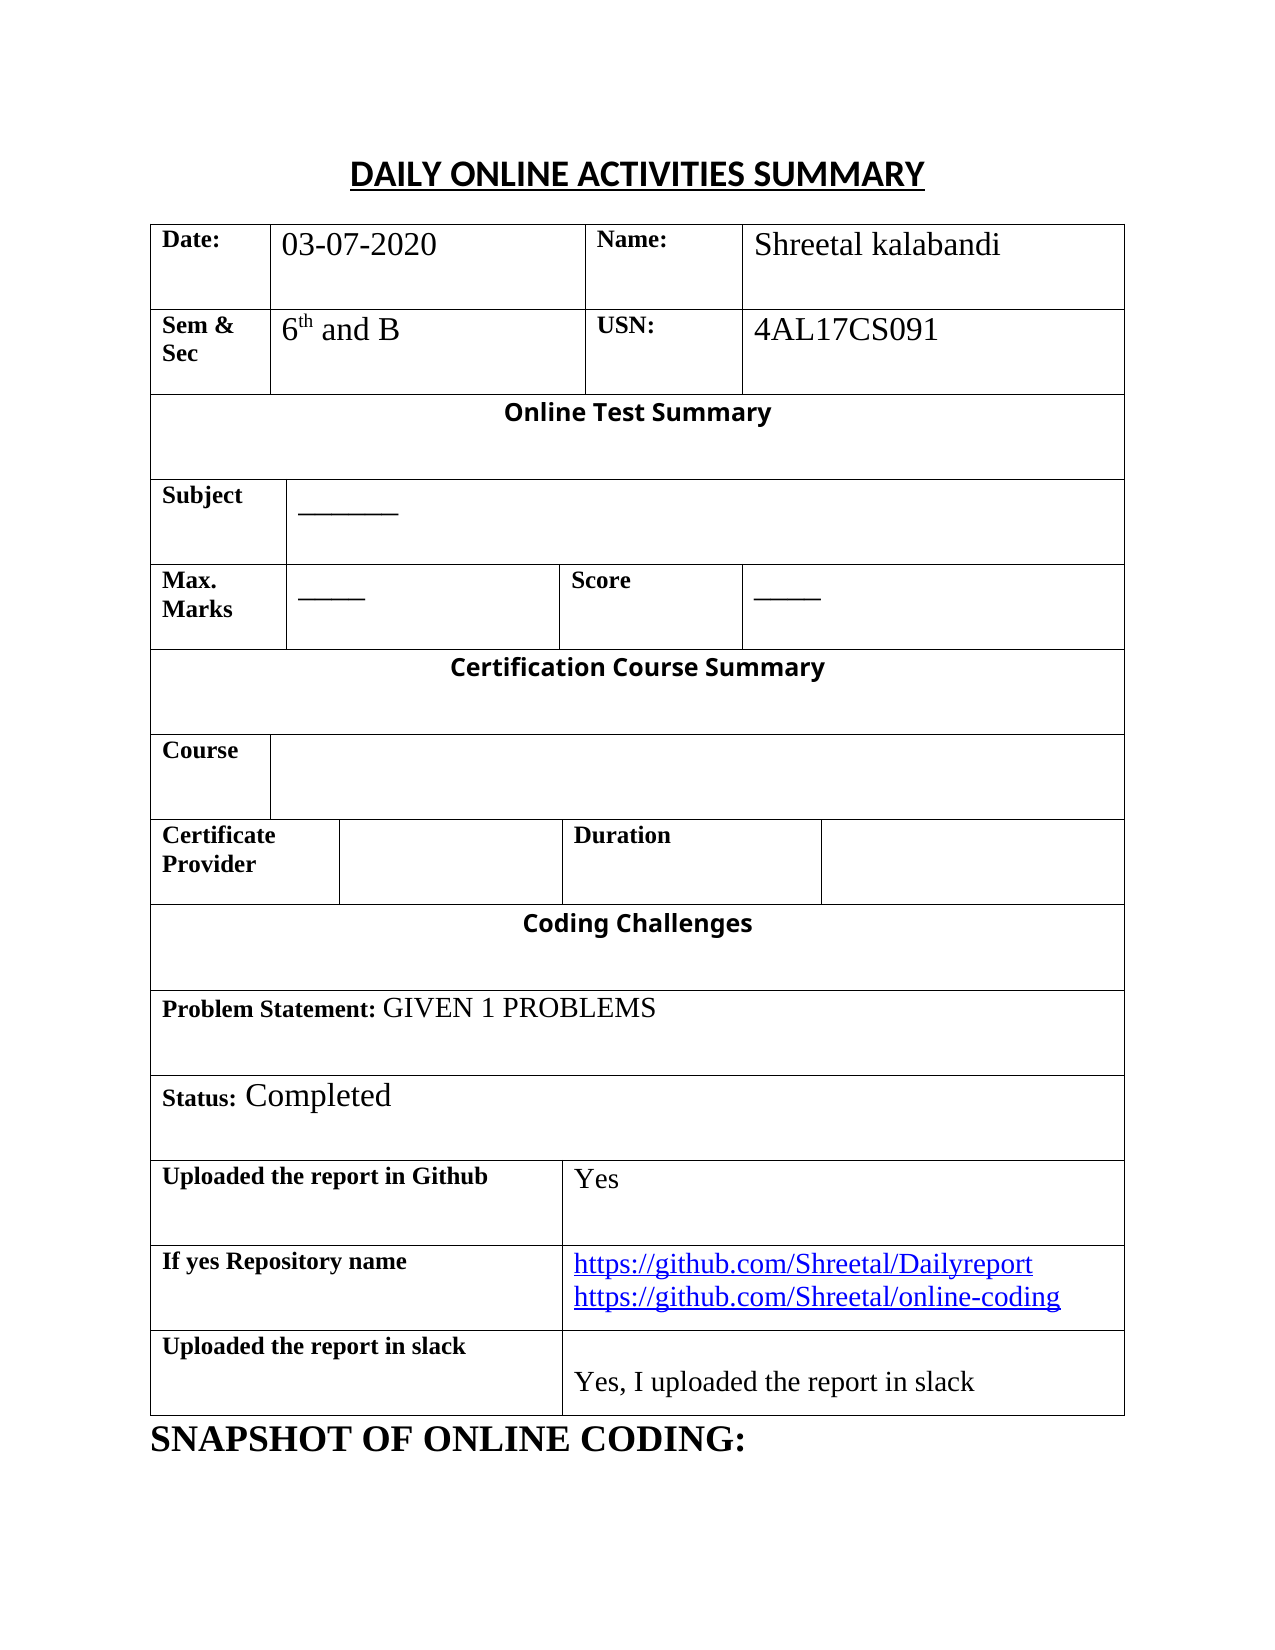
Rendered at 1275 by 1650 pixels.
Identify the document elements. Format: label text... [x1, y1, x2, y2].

table_header Shreetal kalabandi [743, 225, 1124, 309]
table_cell ____ [743, 565, 1124, 649]
table_cell If yes Repository name [151, 1246, 562, 1330]
table_cell 6th and B [271, 310, 585, 394]
table_header Name: [586, 225, 742, 309]
table_cell Status: Completed [151, 1076, 1124, 1160]
table_cell Certification Course Summary [151, 650, 1124, 734]
text DAILY ONLINE ACTIVITIES SUMMARY [150, 150, 1125, 196]
table_cell 4AL17CS091 [743, 310, 1124, 394]
table_cell ______ [287, 480, 1124, 564]
table_cell Yes [563, 1161, 1124, 1245]
table_cell Sem & Sec [151, 310, 270, 394]
table_header 03-07-2020 [271, 225, 585, 309]
table_cell Coding Challenges [151, 905, 1124, 989]
text SNAPSHOT OF ONLINE CODING: [150, 1416, 1125, 1459]
table_cell Duration [563, 820, 821, 904]
table_cell Max. Marks [151, 565, 286, 649]
table_cell Problem Statement: GIVEN 1 PROBLEMS [151, 991, 1124, 1074]
table_cell https://github.com/Shreetal/Dailyreport https://github.com/Shreetal/online-coding [563, 1246, 1124, 1330]
table_cell Course [151, 735, 270, 819]
table_cell [271, 735, 1124, 819]
table_cell Uploaded the report in Github [151, 1161, 562, 1245]
table_cell Online Test Summary [151, 395, 1124, 479]
table_header Date: [151, 225, 270, 309]
table_cell Score [560, 565, 742, 649]
table_cell Yes, I uploaded the report in slack [563, 1331, 1124, 1415]
table_cell Subject [151, 480, 286, 564]
table_cell [822, 820, 1124, 904]
table_cell [340, 820, 562, 904]
table_cell USN: [586, 310, 742, 394]
table_cell Certificate Provider [151, 820, 339, 904]
table_cell ____ [287, 565, 559, 649]
table_cell Uploaded the report in slack [151, 1331, 562, 1415]
